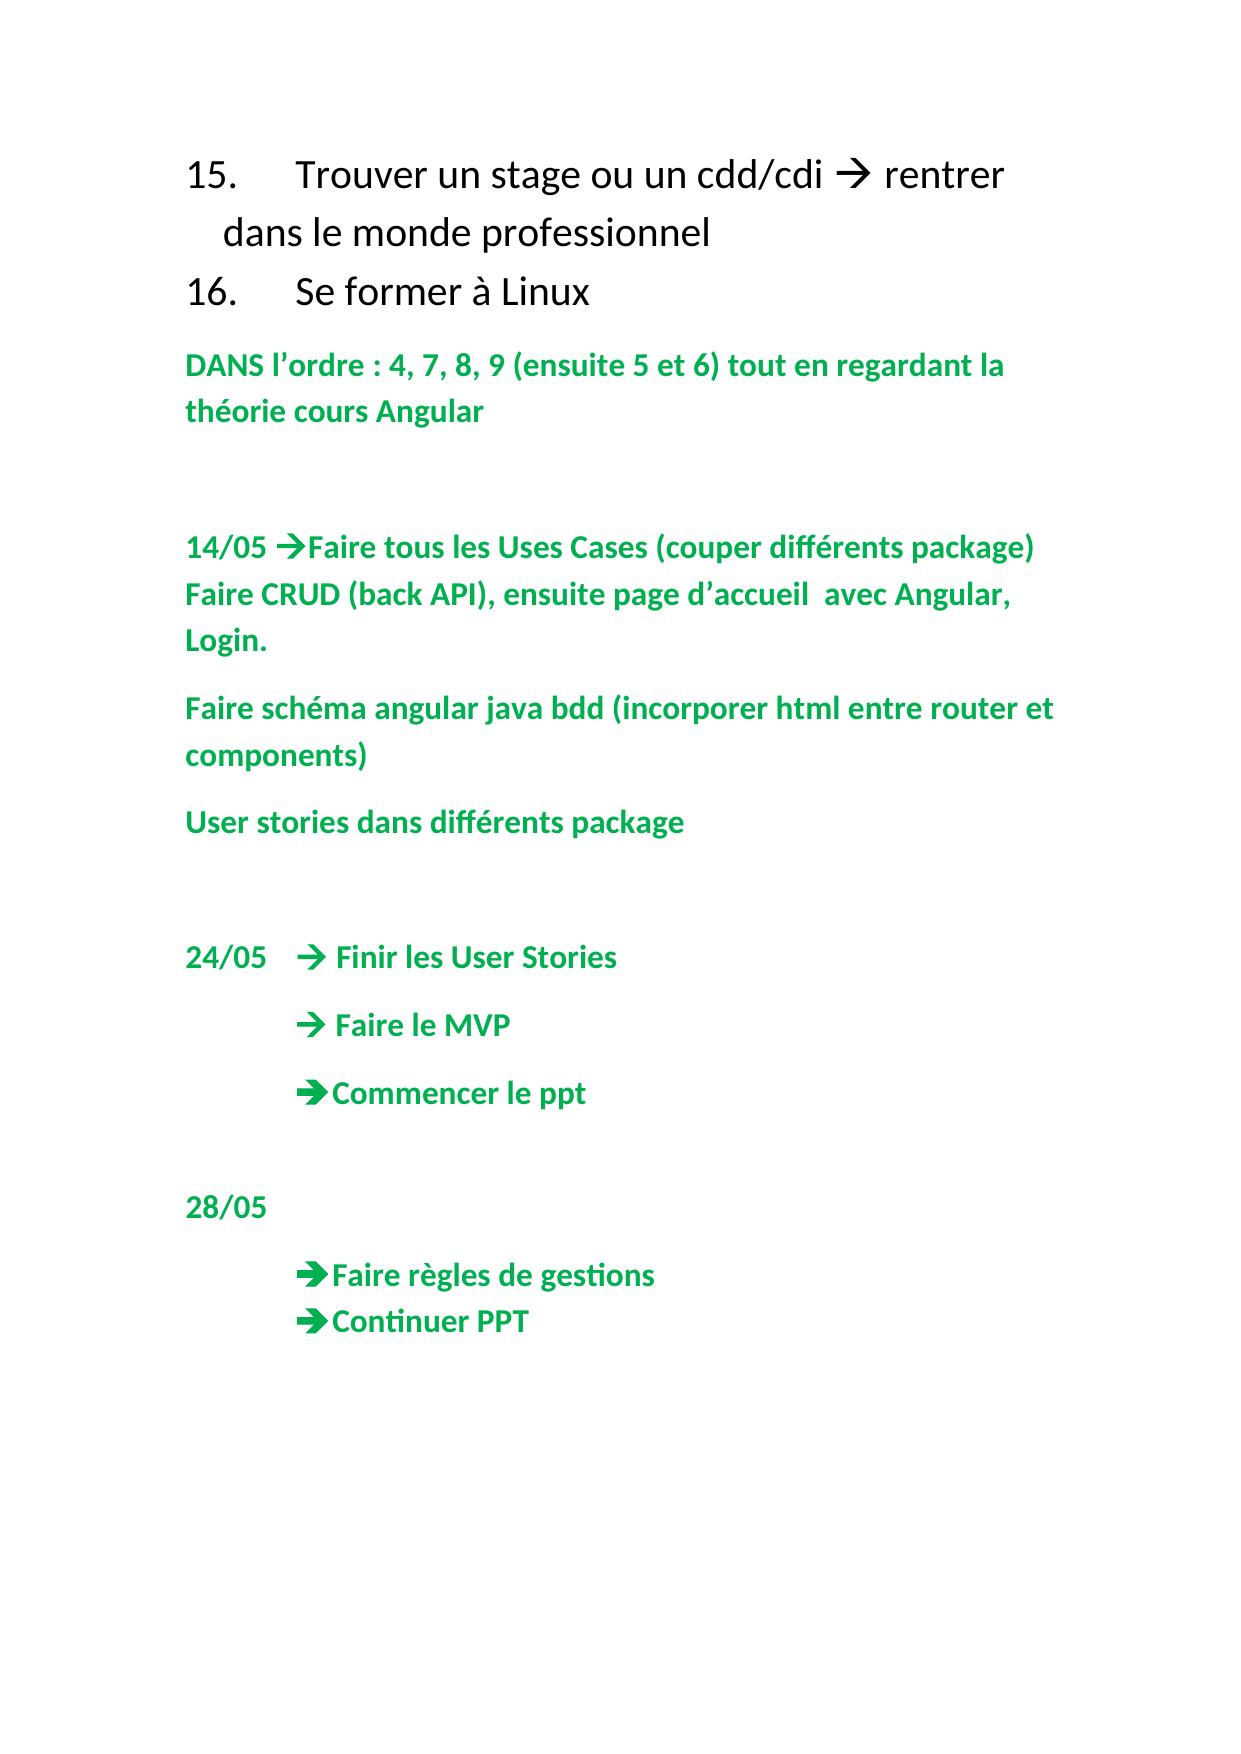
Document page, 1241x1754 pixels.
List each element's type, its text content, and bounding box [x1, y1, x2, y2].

list Faire règles de gestions [294, 1254, 1093, 1294]
text User stories dans différents package [185, 801, 1093, 842]
list Continuer PPT [294, 1300, 1093, 1341]
list Trouver un stage ou un cdd/cdi rentrer dans le monde professionnel [185, 148, 1093, 257]
text 24/05 Finir les User Stories [185, 936, 1093, 977]
list Commencer le ppt [294, 1072, 1093, 1112]
list Se former à Linux [185, 264, 1093, 315]
text 28/05 [148, 1186, 1093, 1227]
text DANS l’ordre : 4, 7, 8, 9 (ensuite 5 et 6) tout en regardant la théorie cours Angular [185, 344, 1093, 431]
text Faire schéma angular java bdd (incorporer html entre router et components) [185, 687, 1093, 774]
text 14/05 Faire tous les Uses Cases (couper différents package) Faire CRUD (back API), ensuite page d’accueil avec Angular, Login. [185, 526, 1093, 660]
text Faire le MVP [258, 1004, 1093, 1045]
